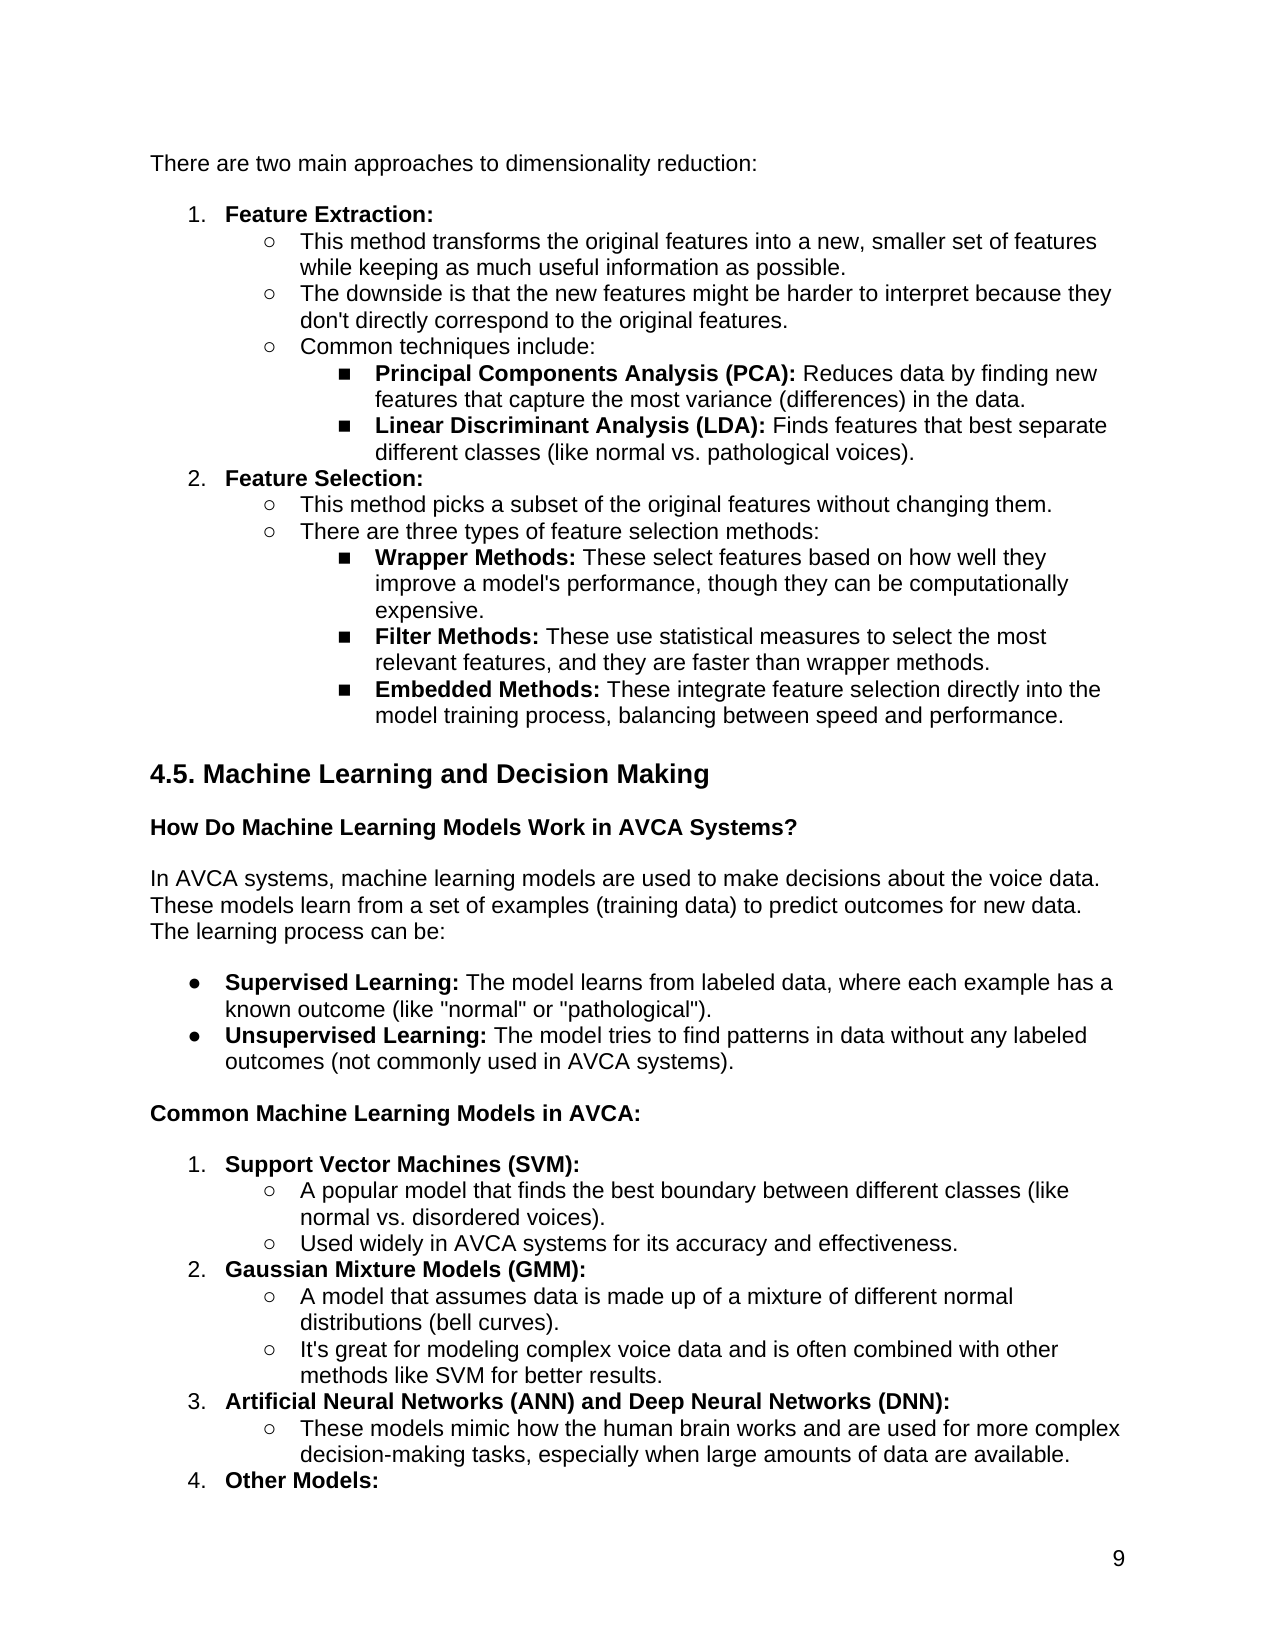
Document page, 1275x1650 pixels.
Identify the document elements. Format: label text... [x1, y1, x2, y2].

text How Do Machine Learning Models Work in AVCA Systems? [150, 814, 1125, 840]
list Wrapper Methods: These select features based on how well they improve a model's performance, though they can be computationally expensive. [337, 544, 1125, 623]
list Common techniques include: [262, 333, 1125, 359]
list Used widely in AVCA systems for its accuracy and effectiveness. [262, 1230, 1125, 1256]
list Artificial Neural Networks (ANN) and Deep Neural Networks (DNN): [187, 1388, 1125, 1414]
list Filter Methods: These use statistical measures to select the most relevant features, and they are faster than wrapper methods. [337, 623, 1125, 676]
list Linear Discriminant Analysis (LDA): Finds features that best separate different classes (like normal vs. pathological voices). [337, 412, 1125, 465]
list The downside is that the new features might be harder to interpret because they don't directly correspond to the original features. [262, 280, 1125, 333]
text There are two main approaches to dimensionality reduction: [150, 150, 1125, 176]
list Other Models: [187, 1467, 1125, 1494]
list A model that assumes data is made up of a mixture of different normal distributions (bell curves). [262, 1283, 1125, 1336]
list This method picks a subset of the original features without changing them. [262, 491, 1125, 518]
list Unsupervised Learning: The model tries to find patterns in data without any labeled outcomes (not commonly used in AVCA systems). [187, 1022, 1125, 1075]
list This method transforms the original features into a new, smaller set of features while keeping as much useful information as possible. [262, 228, 1125, 280]
list These models mimic how the human brain works and are used for more complex decision-making tasks, especially when large amounts of data are available. [262, 1414, 1125, 1467]
list Supervised Learning: The model learns from labeled data, where each example has a known outcome (like "normal" or "pathological"). [187, 969, 1125, 1022]
list Feature Extraction: [187, 201, 1125, 228]
list Support Vector Machines (SVM): [187, 1151, 1125, 1177]
list Feature Selection: [187, 465, 1125, 491]
text In AVCA systems, machine learning models are used to make decisions about the voice data. These models learn from a set of examples (training data) to predict outcomes for new data. The learning process can be: [150, 865, 1125, 944]
list There are three types of feature selection methods: [262, 518, 1125, 544]
list It's great for modeling complex voice data and is often combined with other methods like SVM for better results. [262, 1336, 1125, 1388]
list Principal Components Analysis (PCA): Reduces data by finding new features that capture the most variance (differences) in the data. [337, 359, 1125, 412]
list Embedded Methods: These integrate feature selection directly into the model training process, balancing between speed and performance. [337, 676, 1125, 728]
subtitle 4.5. Machine Learning and Decision Making [150, 758, 1125, 789]
text Common Machine Learning Models in AVCA: [150, 1100, 1125, 1126]
list A popular model that finds the best boundary between different classes (like normal vs. disordered voices). [262, 1177, 1125, 1230]
list Gaussian Mixture Models (GMM): [187, 1256, 1125, 1283]
